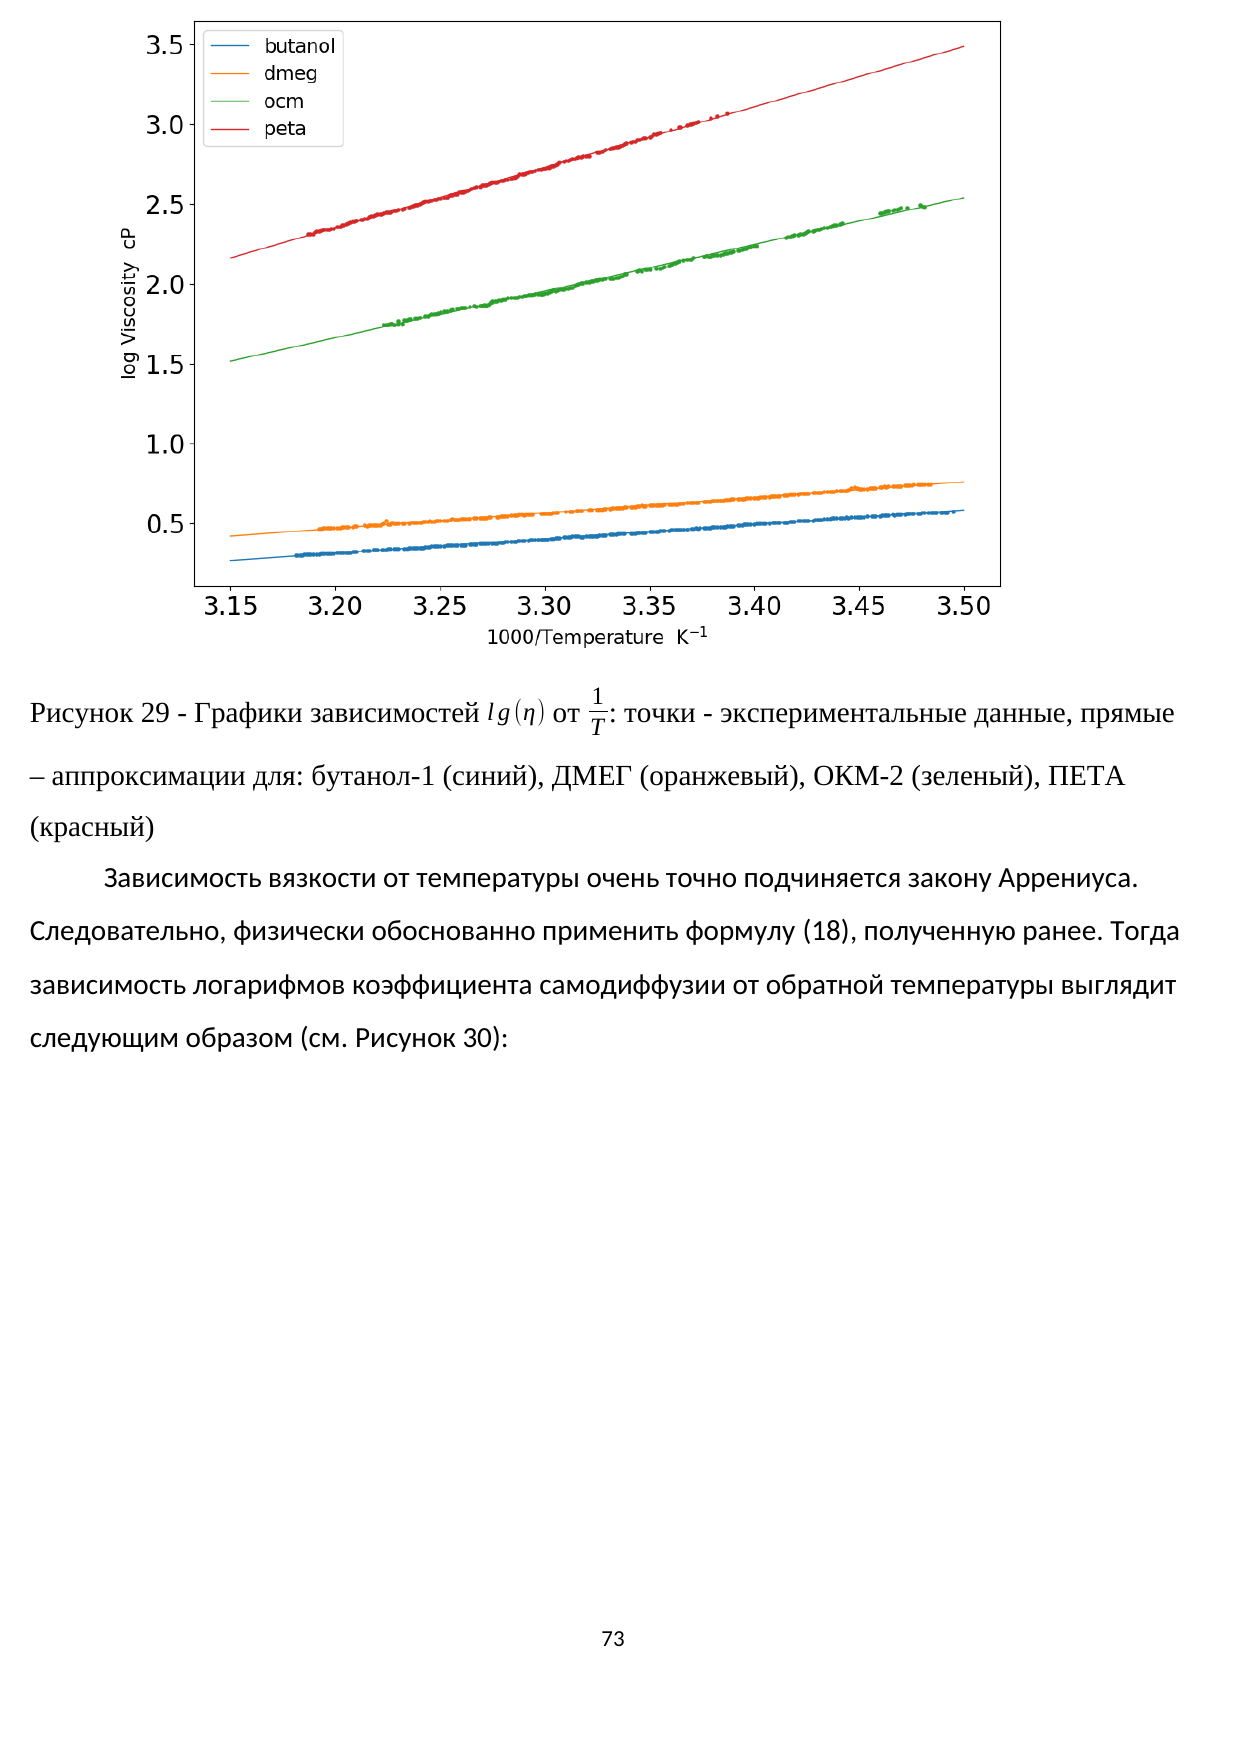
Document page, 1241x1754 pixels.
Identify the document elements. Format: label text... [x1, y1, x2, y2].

picture [103, 14, 1009, 649]
